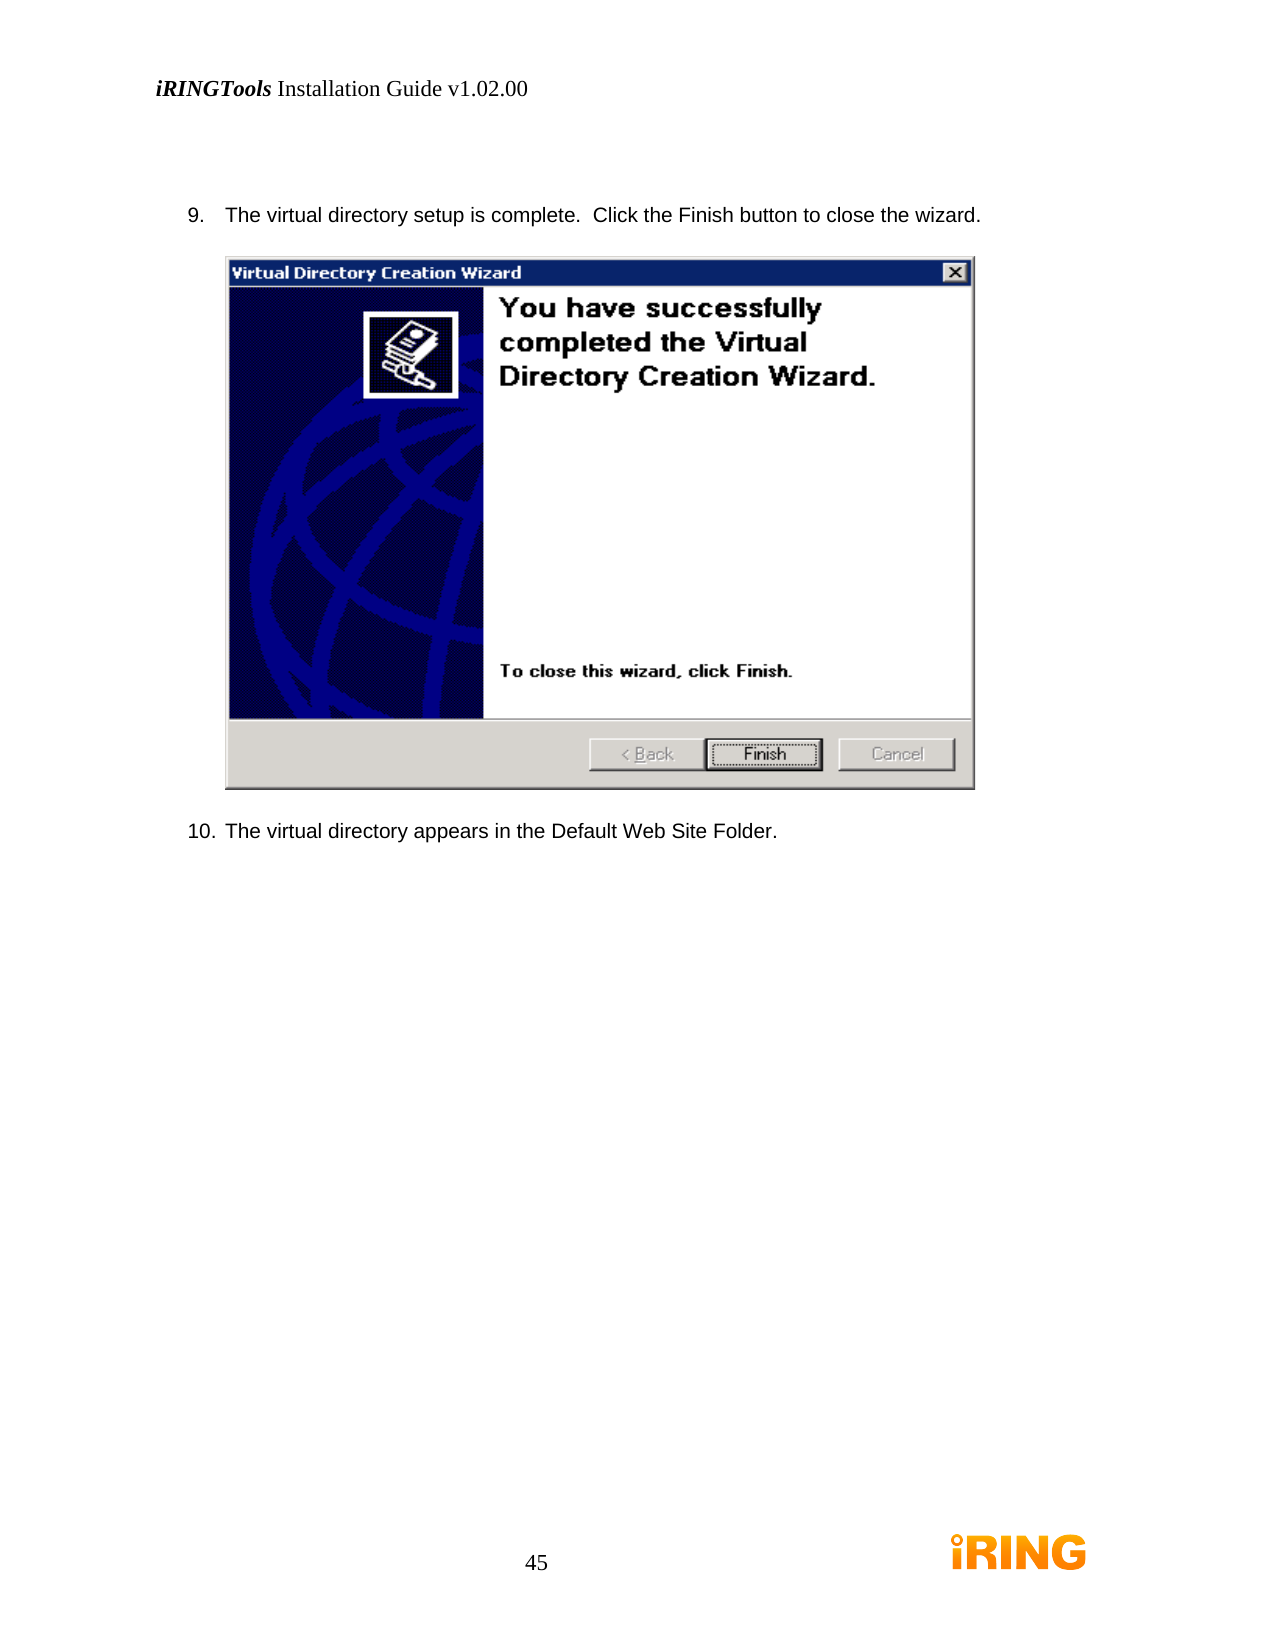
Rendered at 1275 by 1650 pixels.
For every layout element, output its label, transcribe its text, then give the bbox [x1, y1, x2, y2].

list The virtual directory setup is complete. Click the Finish button to close the wizard. [187, 203, 1125, 227]
picture [225, 256, 976, 790]
list The virtual directory appears in the Default Web Site Folder. [187, 819, 1125, 843]
picture [951, 1534, 1086, 1570]
